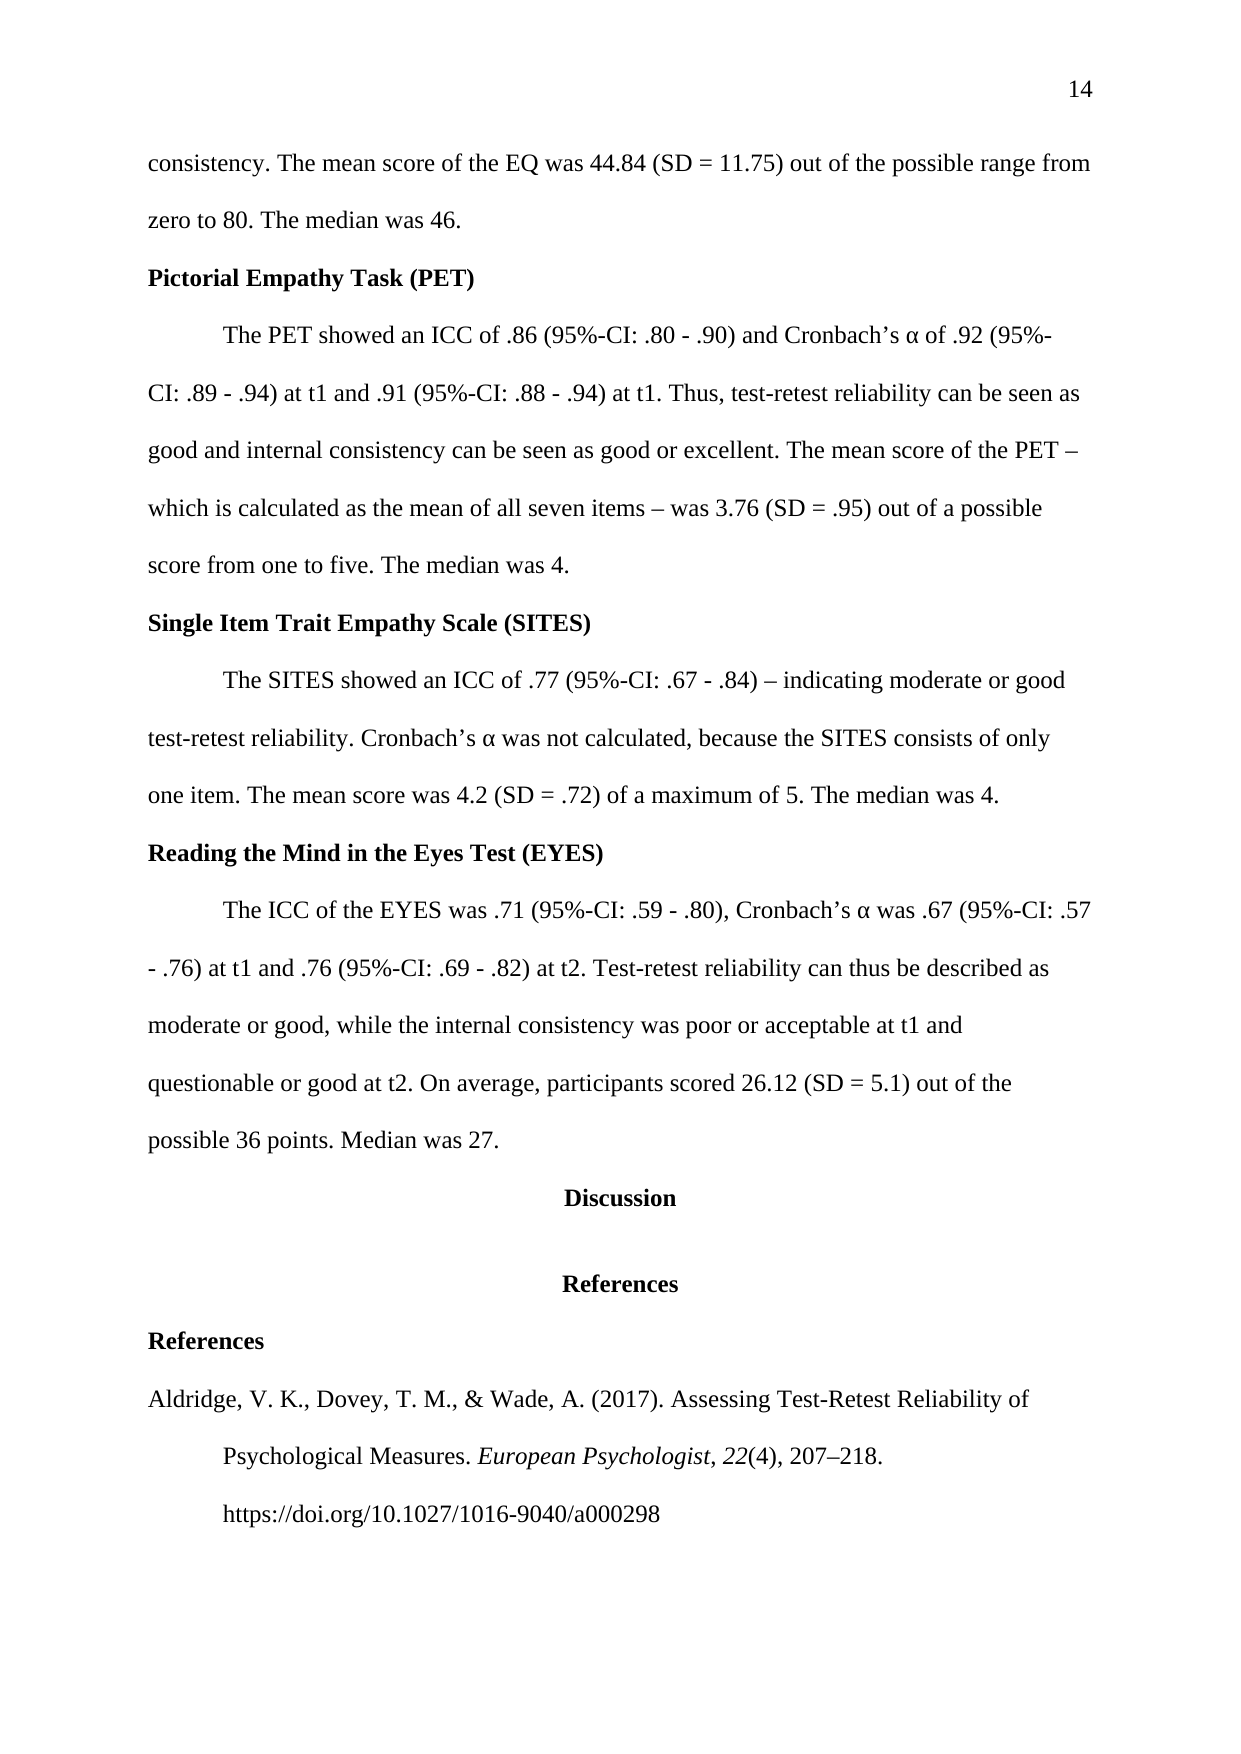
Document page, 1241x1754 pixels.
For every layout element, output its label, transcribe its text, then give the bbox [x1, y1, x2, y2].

subtitle Reading the Mind in the Eyes Test (EYES) [148, 838, 1092, 866]
subtitle References [148, 1269, 1092, 1298]
text References [148, 1326, 1092, 1355]
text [148, 148, 1092, 234]
subtitle Discussion [148, 1183, 1092, 1211]
text Aldridge, V. K., Dovey, T. M., & Wade, A. (2017). Assessing Test-Retest Reliability of Psychological Measures. European Psychologist, 22(4), 207–218. https://doi.org/10.1027/1016-9040/a000298 [148, 1384, 1092, 1528]
text The PET showed an ICC of .86 (95%-CI: .80 - .90) and Cronbach’s α of .92 (95%-CI: .89 - .94) at t1 and .91 (95%-CI: .88 - .94) at t1. Thus, test-retest reliability can be seen as good and internal consistency can be seen as good or excellent. The mean score of the PET – which is calculated as the mean of all seven items – was 3.76 (SD = .95) out of a possible score from one to five. The median was 4. [148, 320, 1092, 579]
text The SITES showed an ICC of .77 (95%-CI: .67 - .84) – indicating moderate or good test-retest reliability. Cronbach’s α was not calculated, because the SITES consists of only one item. The mean score was 4.2 (SD = .72) of a maximum of 5. The median was 4. [148, 665, 1092, 809]
subtitle Single Item Trait Empathy Scale (SITES) [148, 608, 1092, 636]
subtitle Pictorial Empathy Task (PET) [148, 263, 1092, 291]
text The ICC of the EYES was .71 (95%-CI: .59 - .80), Cronbach’s α was .67 (95%-CI: .57 - .76) at t1 and .76 (95%-CI: .69 - .82) at t2. Test-retest reliability can thus be described as moderate or good, while the internal consistency was poor or acceptable at t1 and questionable or good at t2. On average, participants scored 26.12 (SD = 5.1) out of the possible 36 points. Median was 27. [148, 895, 1092, 1154]
